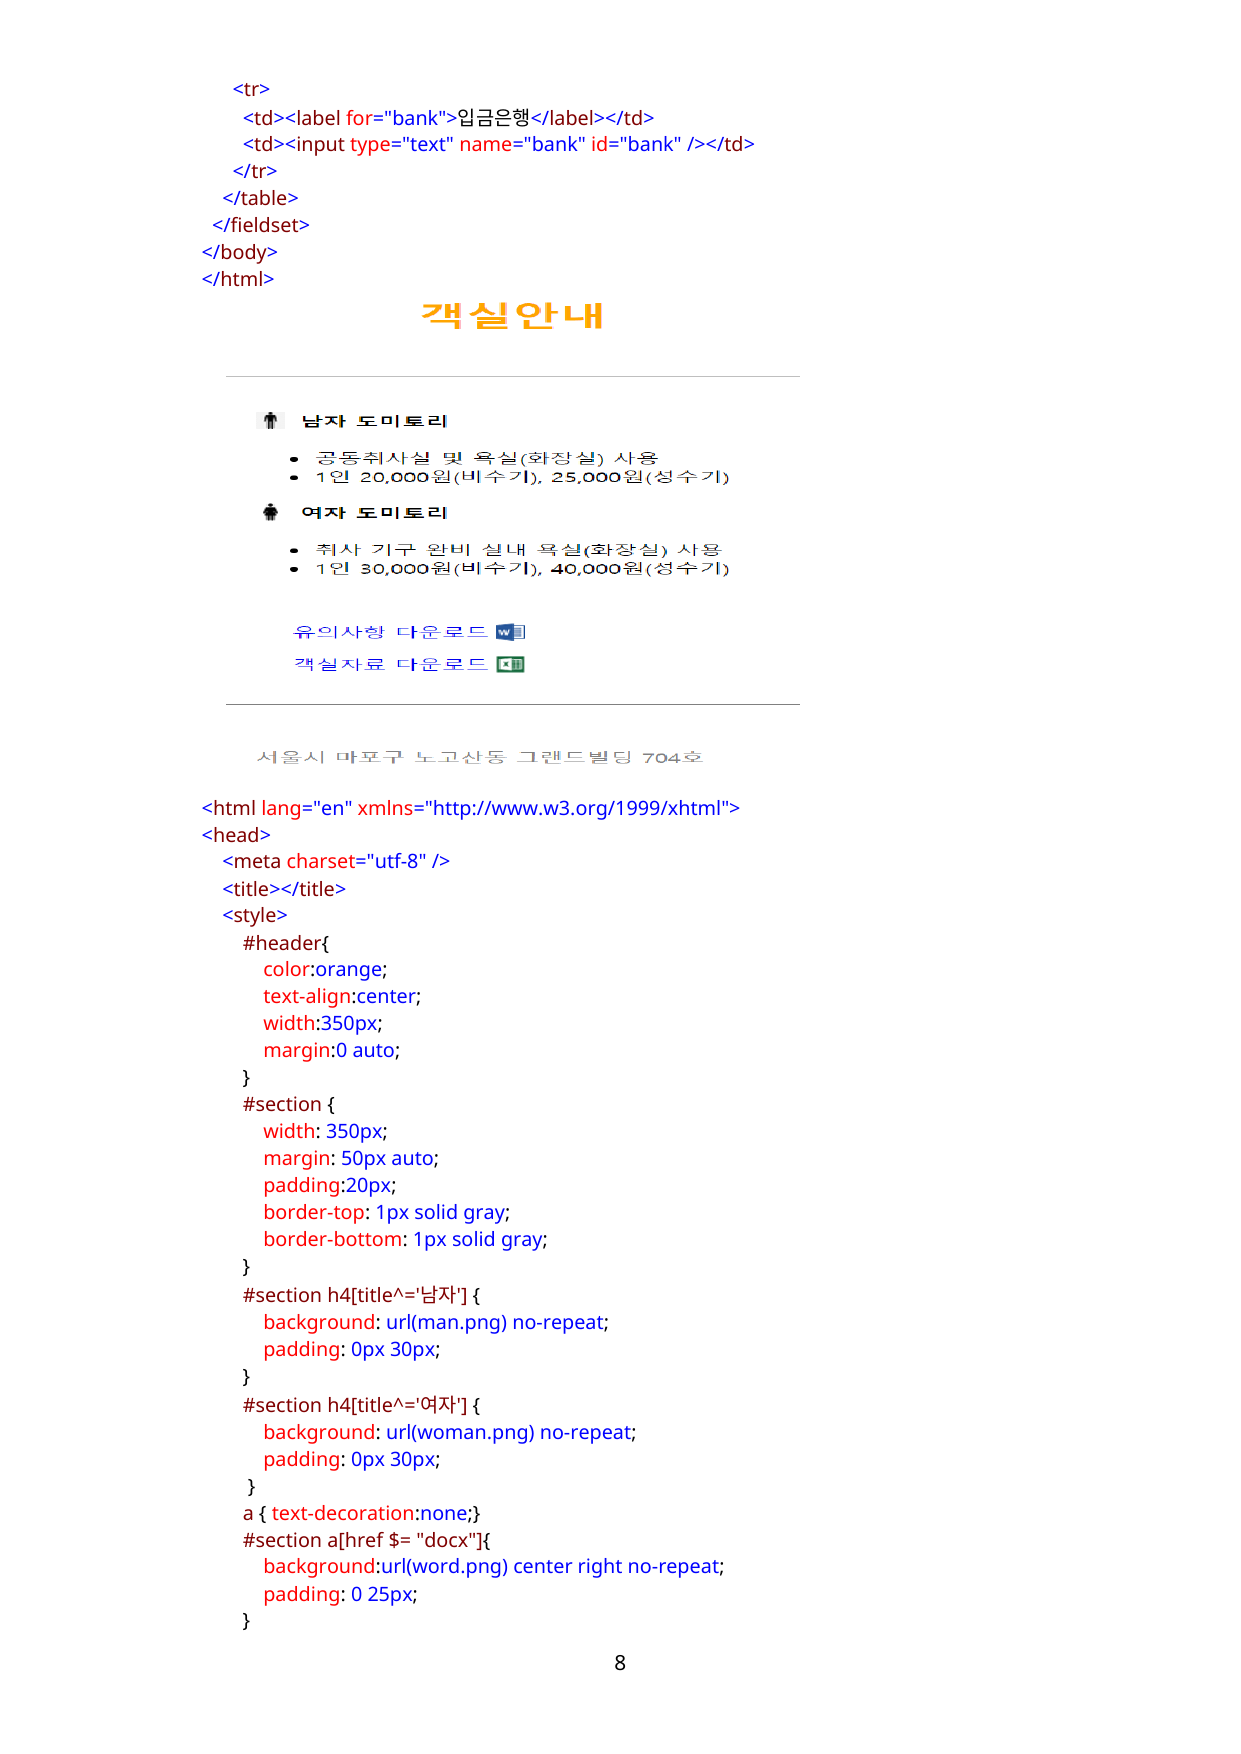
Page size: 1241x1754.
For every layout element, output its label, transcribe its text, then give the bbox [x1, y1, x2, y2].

text #section { [201, 1091, 1122, 1118]
text #section a[href $= "docx"]{ [201, 1526, 1122, 1553]
text color:orange; [201, 956, 1122, 983]
text <tr> [201, 75, 1122, 102]
text #section h4[title^='여자'] { [201, 1389, 1122, 1418]
text <meta charset="utf-8" /> [201, 848, 1122, 875]
text border-bottom: 1px solid gray; [201, 1226, 1122, 1252]
text padding:20px; [201, 1172, 1122, 1198]
text </html> [201, 266, 1122, 293]
text padding: 0px 30px; [201, 1335, 1122, 1362]
text } [201, 1607, 1122, 1634]
text } [201, 1252, 1122, 1279]
text } [201, 1472, 1122, 1499]
text #header{ [201, 929, 1122, 956]
text background: url(woman.png) no-repeat; [201, 1418, 1122, 1445]
text </fieldset> [201, 212, 1122, 239]
text padding: 0px 30px; [201, 1445, 1122, 1472]
text width:350px; [201, 1010, 1122, 1037]
text #section h4[title^='남자'] { [201, 1279, 1122, 1308]
text } [201, 1064, 1122, 1091]
text margin:0 auto; [201, 1037, 1122, 1064]
text width: 350px; [201, 1118, 1122, 1144]
text padding: 0 25px; [201, 1580, 1122, 1607]
text <html lang="en" xmlns="http://www.w3.org/1999/xhtml"> [201, 794, 1122, 821]
text <title></title> [201, 875, 1122, 902]
text margin: 50px auto; [201, 1144, 1122, 1172]
text <td><input type="text" name="bank" id="bank" /></td> [201, 131, 1122, 158]
text </tr> [201, 158, 1122, 185]
text <head> [201, 821, 1122, 848]
picture [201, 292, 806, 794]
text a { text-decoration:none;} [201, 1499, 1122, 1526]
text <style> [201, 902, 1122, 929]
text <td><label for="bank">입금은행</label></td> [201, 102, 1122, 131]
text </body> [201, 239, 1122, 266]
text background: url(man.png) no-repeat; [201, 1308, 1122, 1335]
text background:url(word.png) center right no-repeat; [201, 1553, 1122, 1580]
text text-align:center; [201, 983, 1122, 1010]
text } [201, 1362, 1122, 1389]
text </table> [201, 185, 1122, 212]
text border-top: 1px solid gray; [201, 1198, 1122, 1226]
